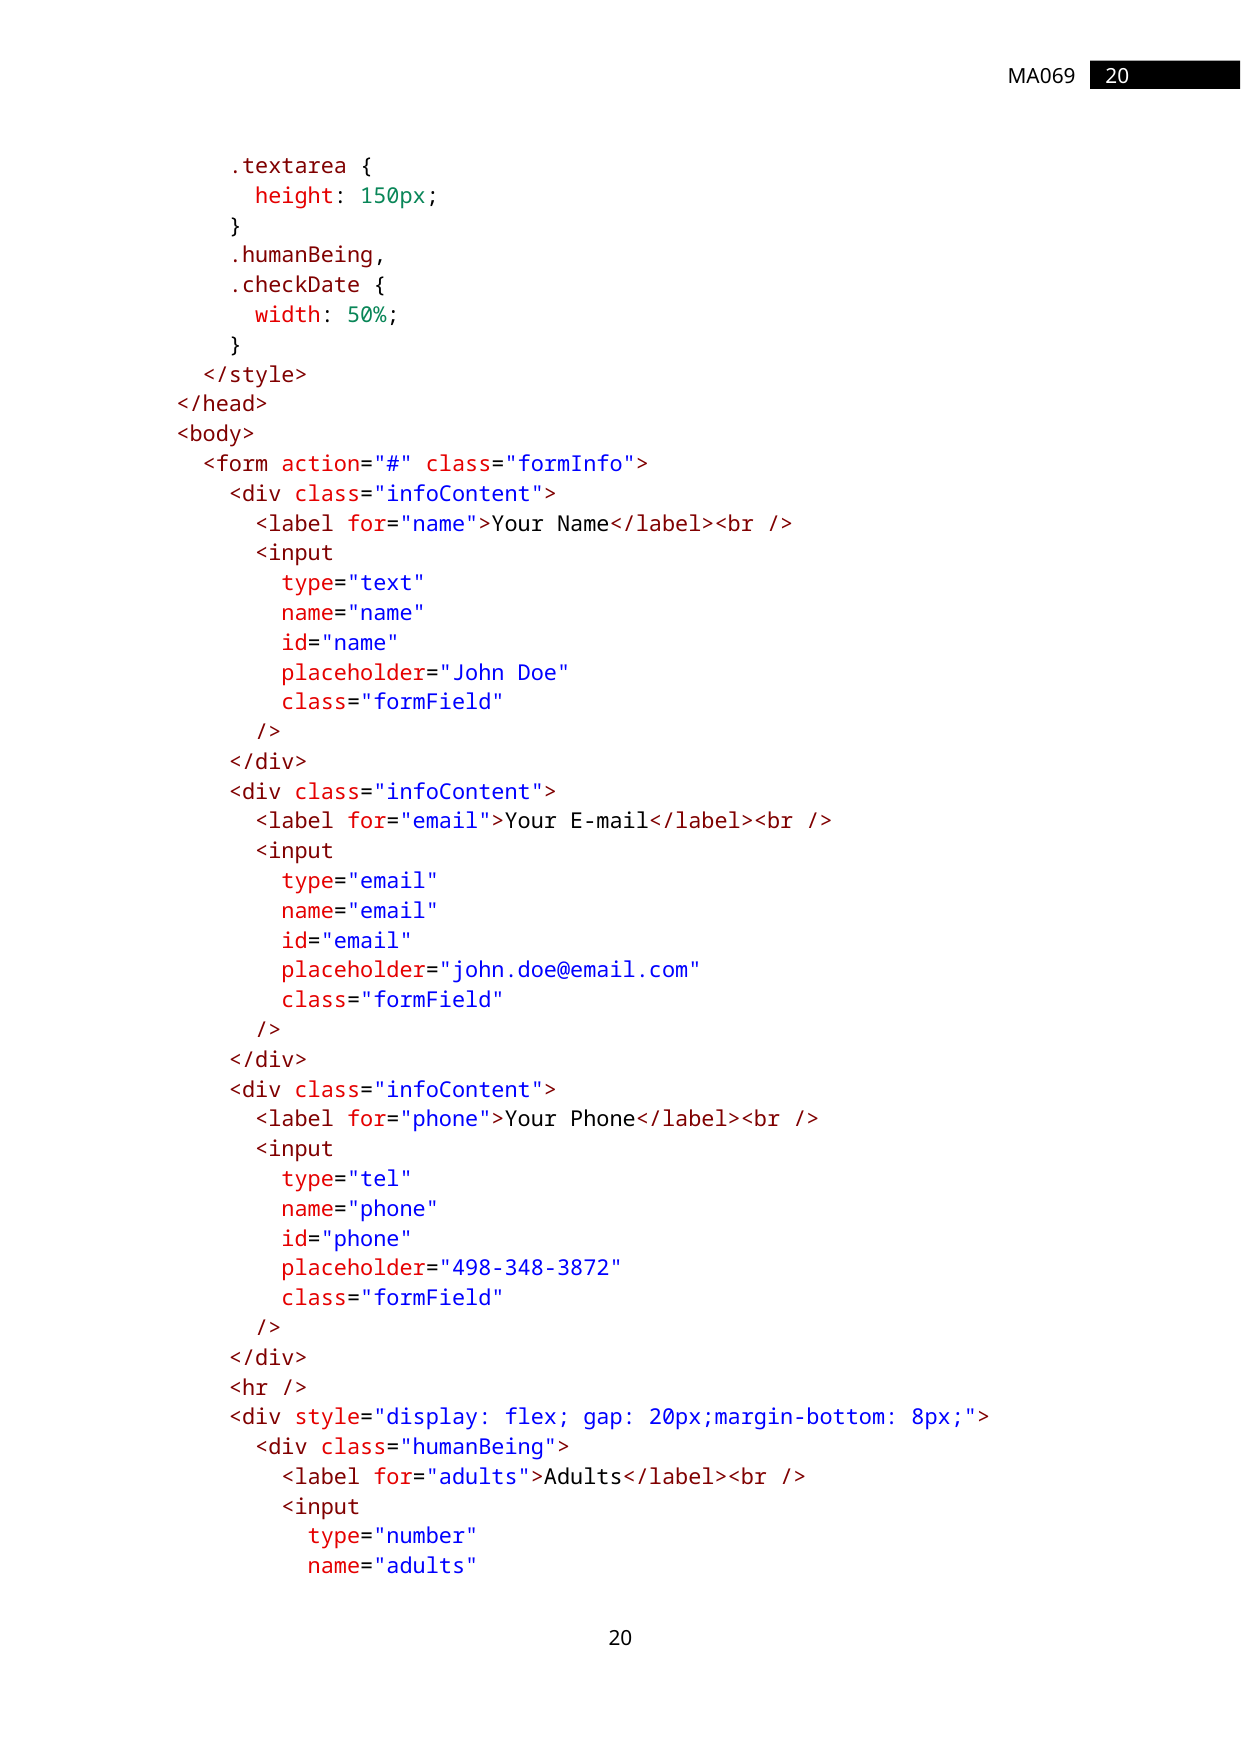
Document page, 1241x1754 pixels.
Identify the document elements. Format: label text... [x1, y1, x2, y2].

text id="name" [150, 627, 1090, 656]
text placeholder="498-348-3872" [150, 1252, 1090, 1282]
text /> [150, 1312, 1090, 1342]
text </style> [150, 358, 1090, 388]
text class="formField" [150, 686, 1090, 716]
text .humanBeing, [150, 239, 1090, 269]
text <input [150, 1133, 1090, 1163]
text } [150, 209, 1090, 239]
text id="email" [150, 924, 1090, 954]
text </div> [150, 746, 1090, 776]
text <form action="#" class="formInfo"> [150, 448, 1090, 478]
text name="email" [150, 895, 1090, 924]
text <input [150, 1491, 1090, 1520]
text <body> [150, 418, 1090, 448]
text name="name" [150, 597, 1090, 627]
text <hr /> [150, 1371, 1090, 1401]
text height: 150px; [150, 180, 1090, 209]
text </div> [150, 1044, 1090, 1073]
text class="formField" [150, 984, 1090, 1014]
text <input [150, 835, 1090, 865]
text <div class="infoContent"> [150, 776, 1090, 805]
text name="phone" [150, 1193, 1090, 1222]
text type="email" [150, 865, 1090, 895]
text <input [150, 537, 1090, 567]
text } [150, 329, 1090, 358]
text type="number" [150, 1520, 1090, 1550]
text /> [150, 1014, 1090, 1044]
text <div class="infoContent"> [150, 1073, 1090, 1103]
text <div style="display: flex; gap: 20px;margin-bottom: 8px;"> [150, 1401, 1090, 1431]
text width: 50%; [150, 299, 1090, 329]
text <label for="adults">Adults</label><br /> [150, 1461, 1090, 1491]
text <label for="name">Your Name</label><br /> [150, 507, 1090, 537]
text placeholder="john.doe@email.com" [150, 954, 1090, 984]
text </head> [150, 388, 1090, 418]
text <label for="phone">Your Phone</label><br /> [150, 1103, 1090, 1133]
text type="tel" [150, 1163, 1090, 1193]
text type="text" [150, 567, 1090, 597]
text id="phone" [150, 1222, 1090, 1252]
text <label for="email">Your E-mail</label><br /> [150, 805, 1090, 835]
text .checkDate { [150, 269, 1090, 299]
text name="adults" [150, 1550, 1090, 1580]
text <div class="humanBeing"> [150, 1431, 1090, 1461]
text placeholder="John Doe" [150, 656, 1090, 686]
text <div class="infoContent"> [150, 478, 1090, 507]
text </div> [150, 1342, 1090, 1371]
text .textarea { [150, 150, 1090, 180]
text class="formField" [150, 1282, 1090, 1312]
text /> [150, 716, 1090, 746]
